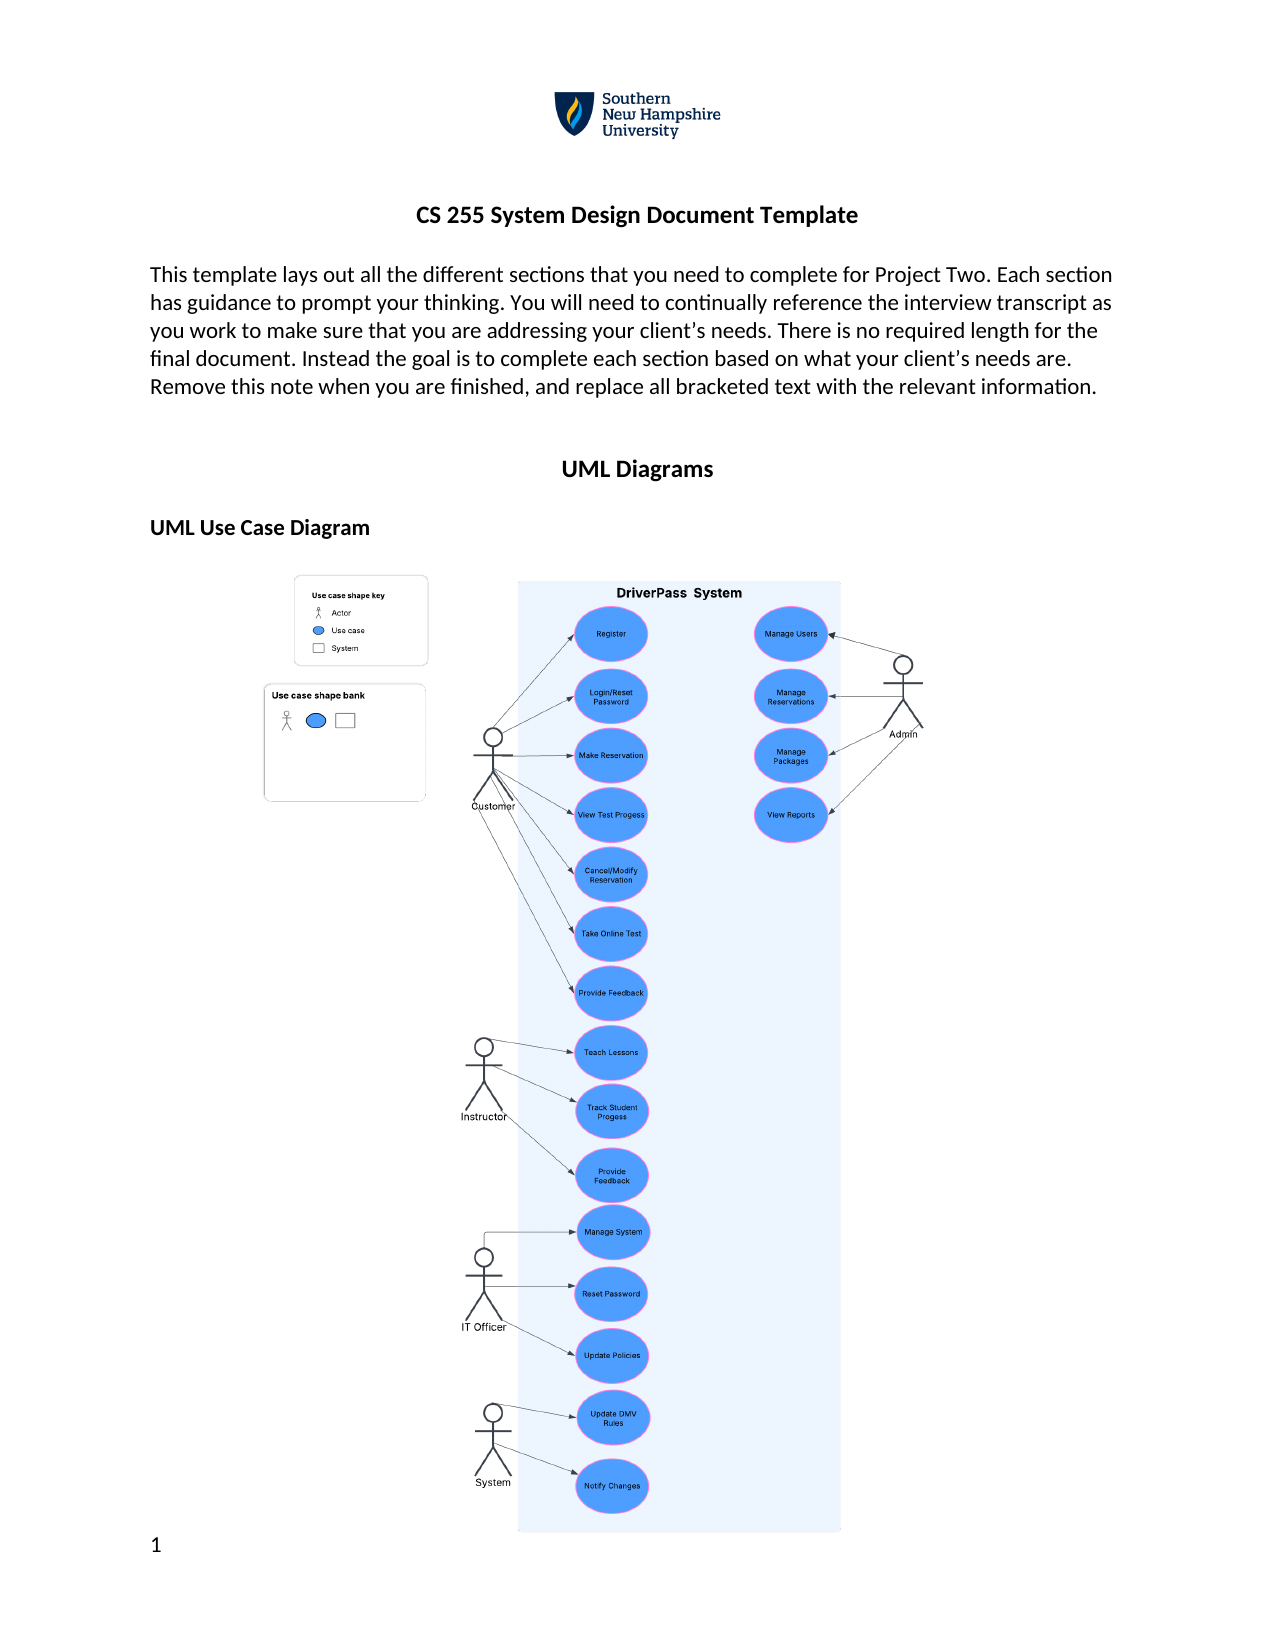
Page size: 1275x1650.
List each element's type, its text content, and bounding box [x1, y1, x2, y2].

text This template lays out all the different sections that you need to complete for Project Two. Each section has guidance to prompt your thinking. You will need to continually reference the interview transcript as you work to make sure that you are addressing your client’s needs. There is no required length for the final document. Instead the goal is to complete each section based on what your client’s needs are. Remove this note when you are finished, and replace all bracketed text with the relevant information. [150, 260, 1125, 400]
picture [546, 75, 729, 154]
subtitle CS 255 System Design Document Template [150, 199, 1125, 229]
picture [246, 557, 978, 1550]
subtitle UML Diagrams [150, 453, 1125, 483]
subtitle UML Use Case Diagram [150, 513, 1125, 542]
